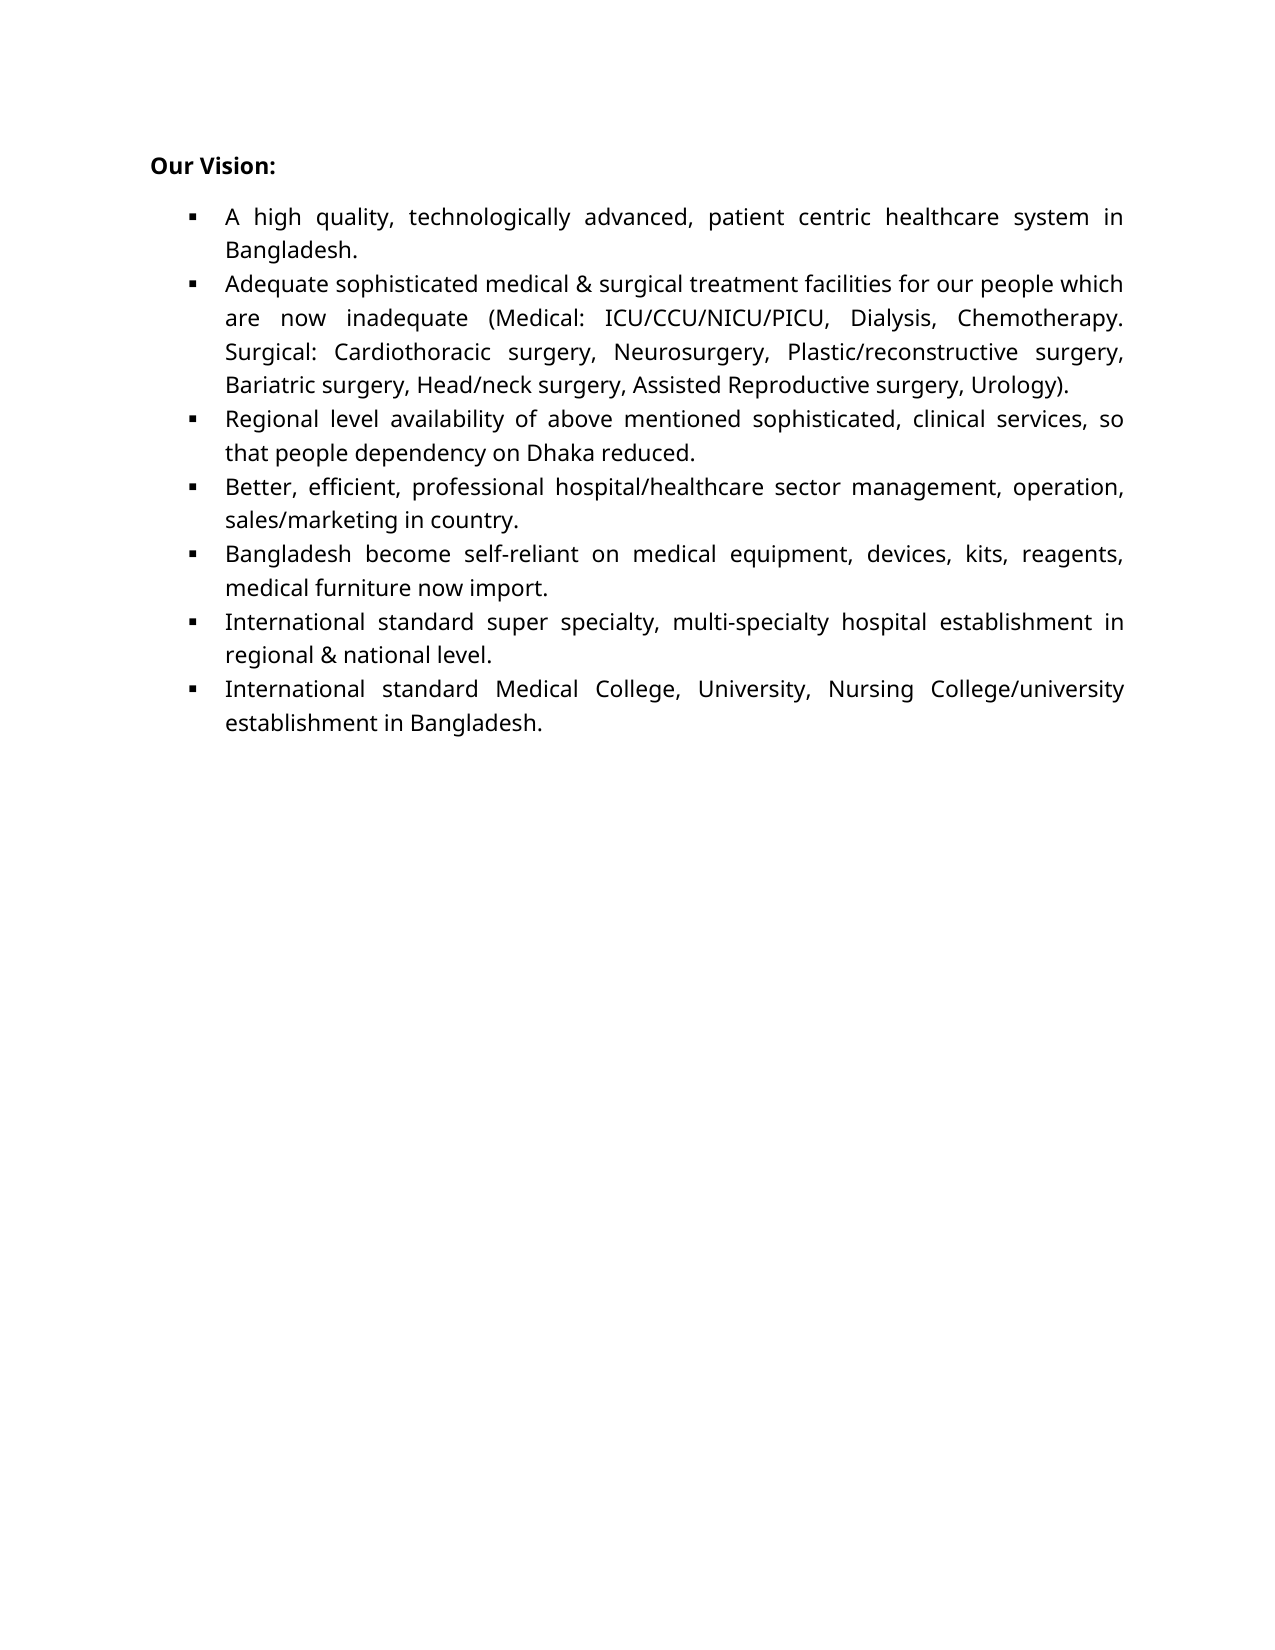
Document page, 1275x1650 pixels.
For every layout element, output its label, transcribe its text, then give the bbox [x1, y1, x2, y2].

list International standard super specialty, multi-specialty hospital establishment in regional & national level. [187, 605, 1125, 670]
text Our Vision: [150, 150, 1125, 181]
list Regional level availability of above mentioned sophisticated, clinical services, so that people dependency on Dhaka reduced. [187, 403, 1125, 468]
list Adequate sophisticated medical & surgical treatment facilities for our people which are now inadequate (Medical: ICU/CCU/NICU/PICU, Dialysis, Chemotherapy. Surgical: Cardiothoracic surgery, Neurosurgery, Plastic/reconstructive surgery, Bariatric surgery, Head/neck surgery, Assisted Reproductive surgery, Urology). [187, 268, 1125, 400]
list A high quality, technologically advanced, patient centric healthcare system in Bangladesh. [187, 200, 1125, 265]
list Better, efficient, professional hospital/healthcare sector management, operation, sales/marketing in country. [187, 470, 1125, 535]
list International standard Medical College, University, Nursing College/university establishment in Bangladesh. [187, 673, 1125, 738]
list Bangladesh become self-reliant on medical equipment, devices, kits, reagents, medical furniture now import. [187, 538, 1125, 603]
